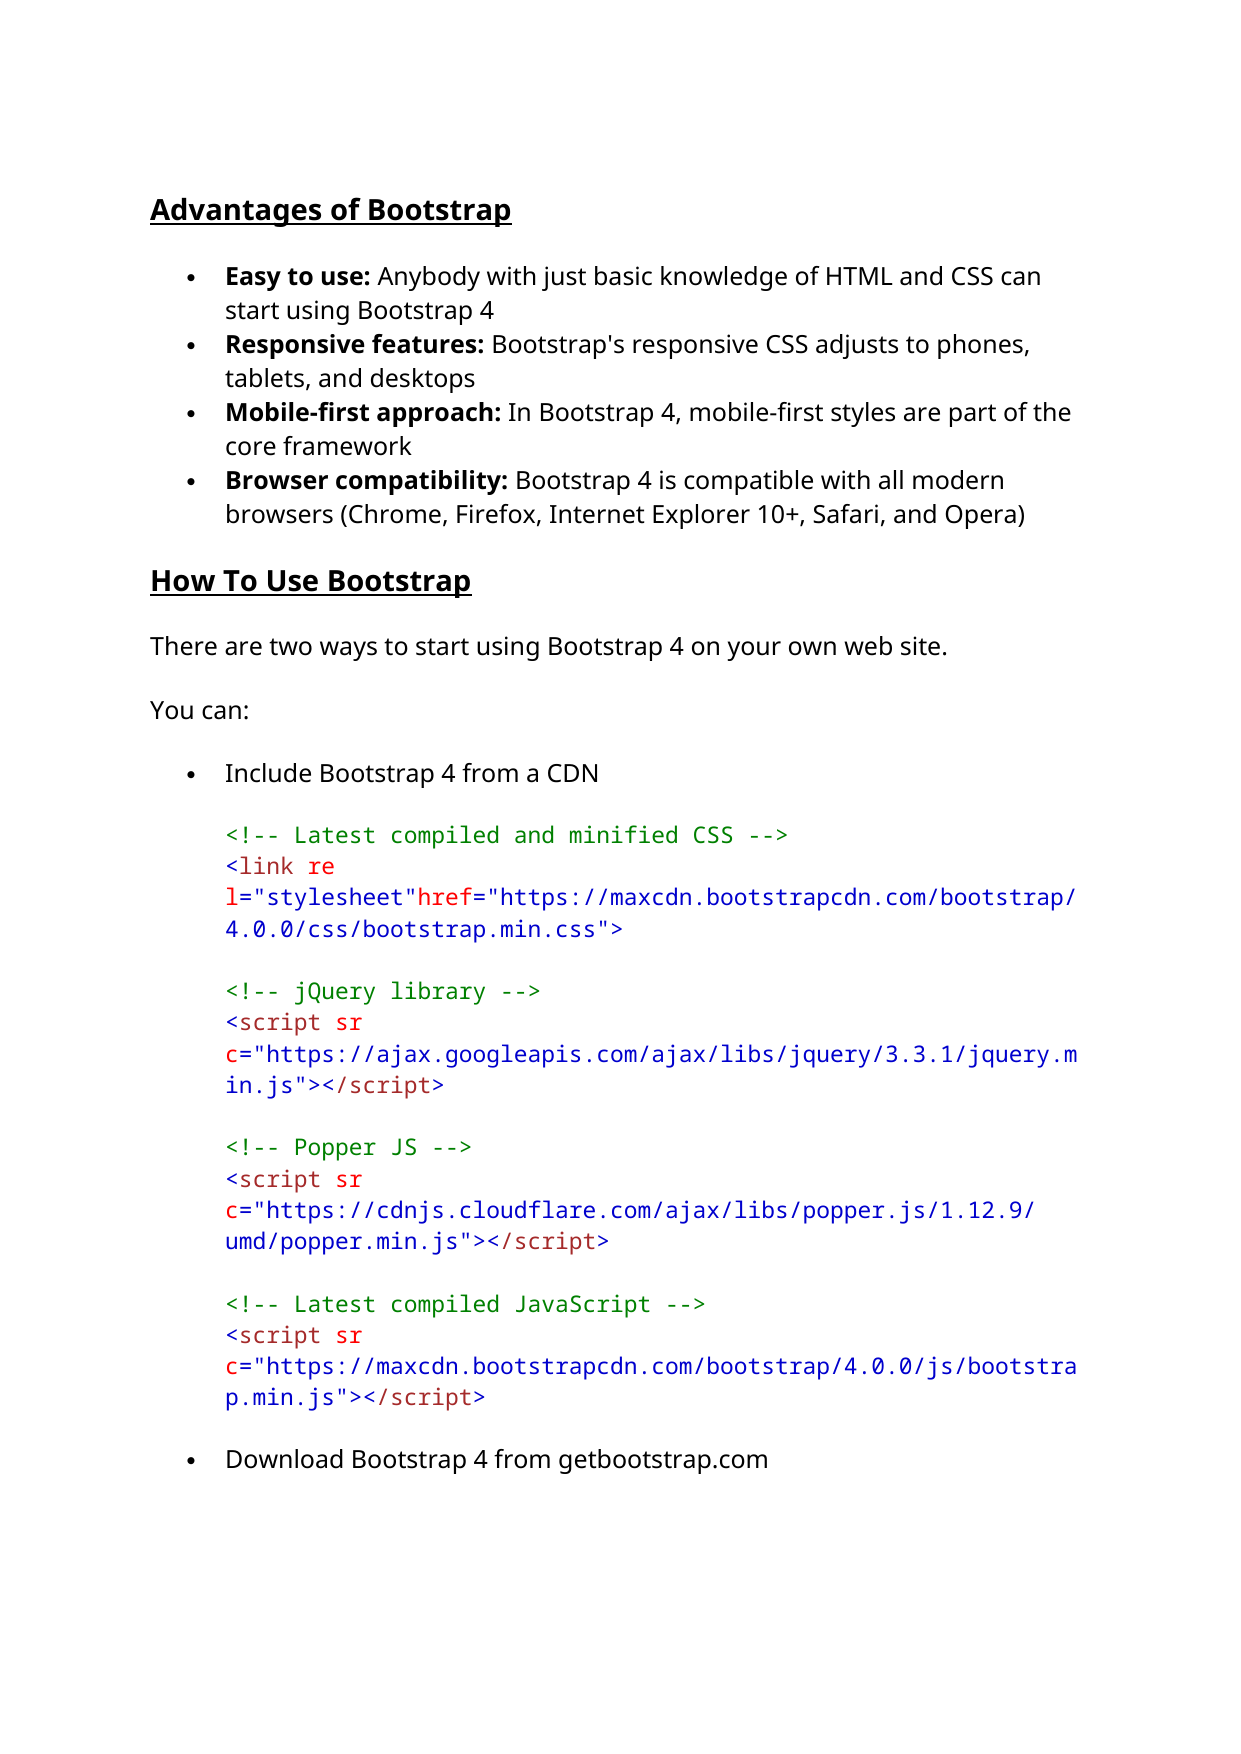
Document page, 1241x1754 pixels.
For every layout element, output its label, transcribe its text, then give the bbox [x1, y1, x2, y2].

list Include Bootstrap 4 from a CDN [187, 756, 1090, 789]
text Advantages of Bootstrap [150, 190, 1090, 229]
text There are two ways to start using Bootstrap 4 on your own web site. [150, 629, 1090, 663]
list Responsive features: Bootstrap's responsive CSS adjusts to phones, tablets, and desktops [187, 327, 1090, 395]
text You can: [150, 692, 1090, 726]
text How To Use Bootstrap [150, 560, 1090, 600]
list Mobile-first approach: In Bootstrap 4, mobile-first styles are part of the core framework [187, 395, 1090, 463]
text <!-- Latest compiled and minified CSS --> <link rel="stylesheet"href="https://maxcdn.bootstrapcdn.com/bootstrap/4.0.0/css/bootstrap.min.css"> <!-- jQuery library --> <script src="https://ajax.googleapis.com/ajax/libs/jquery/3.3.1/jquery.min.js"></script> <!-- Popper JS --> <script src="https://cdnjs.cloudflare.com/ajax/libs/popper.js/1.12.9/umd/popper.min.js"></script> <!-- Latest compiled JavaScript --> <script src="https://maxcdn.bootstrapcdn.com/bootstrap/4.0.0/js/bootstrap.min.js"></script> [225, 819, 1090, 1412]
list Browser compatibility: Bootstrap 4 is compatible with all modern browsers (Chrome, Firefox, Internet Explorer 10+, Safari, and Opera) [187, 463, 1090, 531]
list Download Bootstrap 4 from getbootstrap.com [187, 1442, 1090, 1476]
list Easy to use: Anybody with just basic knowledge of HTML and CSS can start using Bootstrap 4 [187, 258, 1090, 327]
